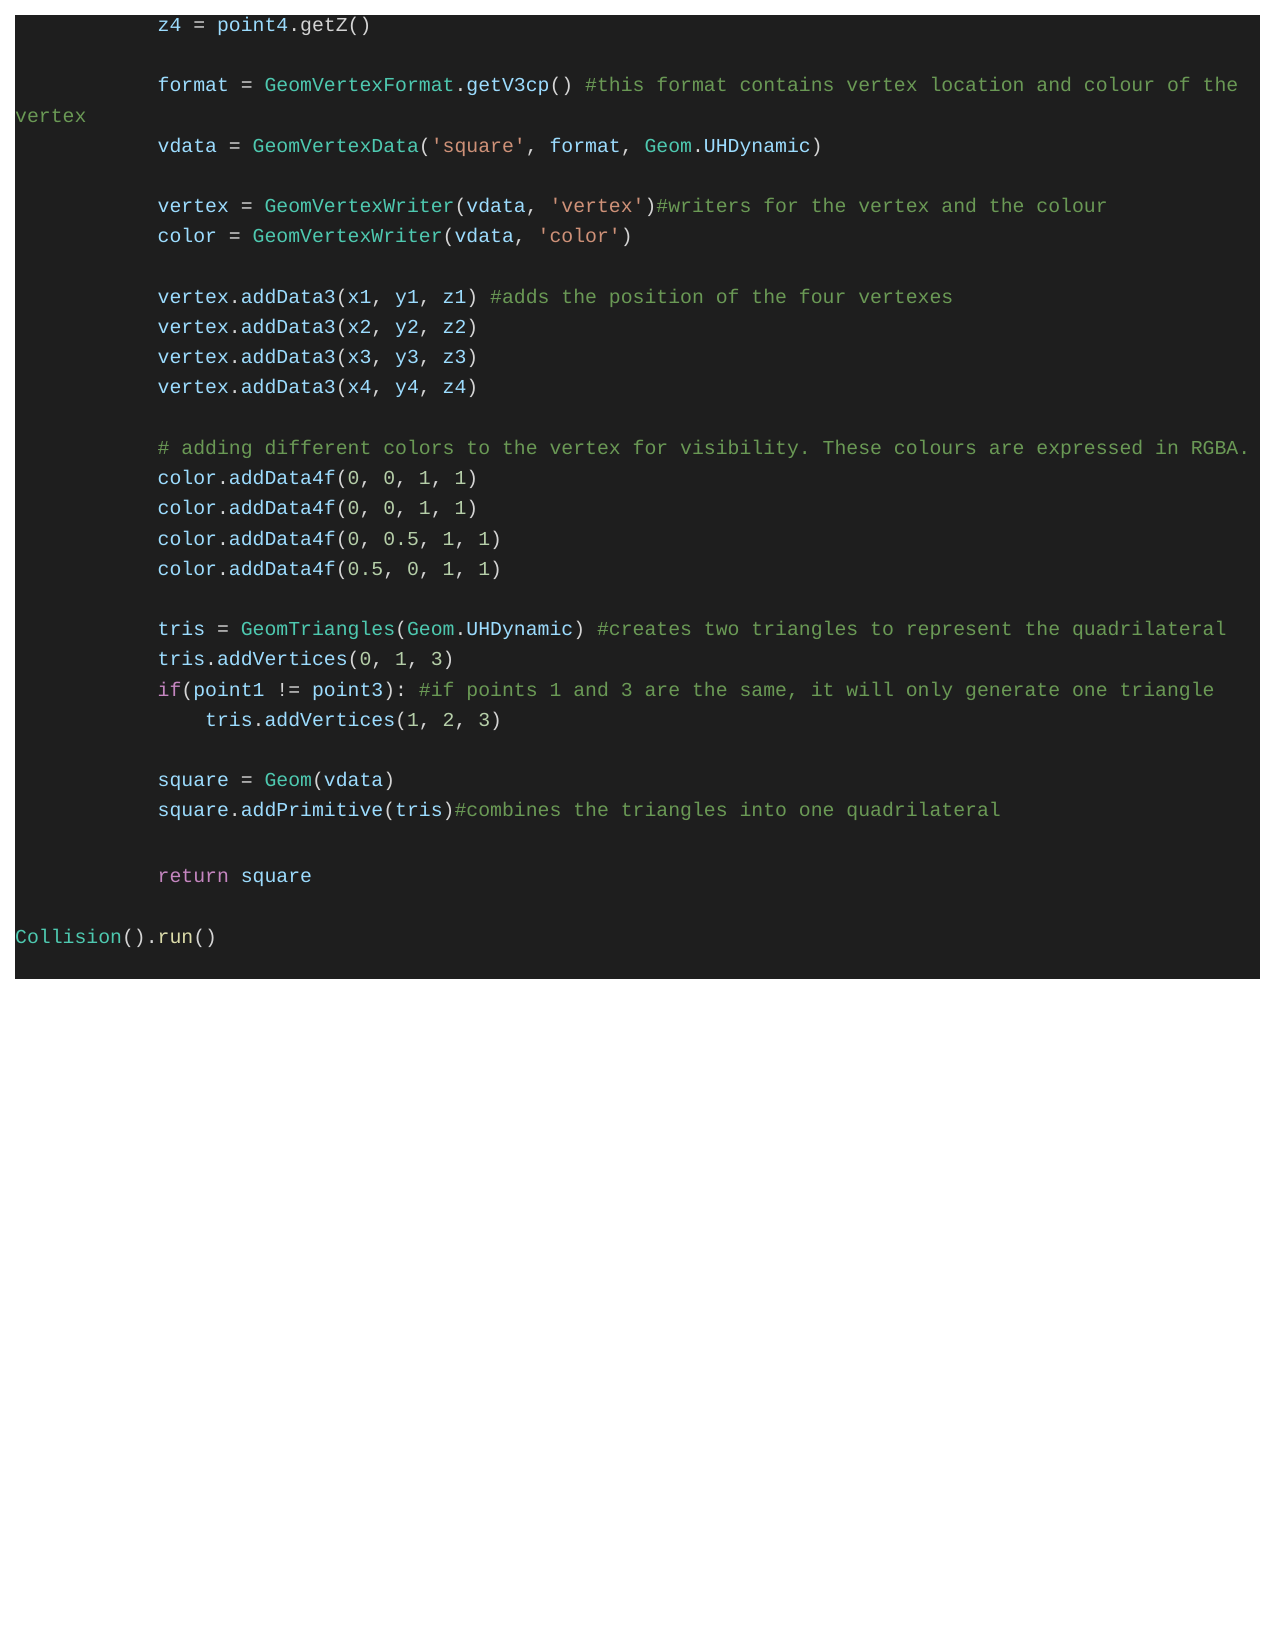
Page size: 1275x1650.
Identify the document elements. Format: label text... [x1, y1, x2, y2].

text color.addData4f(0.5, 0, 1, 1) [15, 559, 1260, 581]
text vertex.addData3(x2, y2, z2) [15, 317, 1260, 339]
text vertex.addData3(x1, y1, z1) #adds the position of the four vertexes [15, 287, 1260, 309]
text Collision().run() [15, 927, 1260, 949]
text color.addData4f(0, 0.5, 1, 1) [15, 528, 1260, 551]
text # adding different colors to the vertex for visibility. These colours are expressed in RGBA. [15, 438, 1260, 460]
text if(point1 != point3): #if points 1 and 3 are the same, it will only generate one triangle [15, 679, 1260, 702]
text vertex.addData3(x4, y4, z4) [15, 377, 1260, 400]
text color.addData4f(0, 0, 1, 1) [15, 468, 1260, 491]
text tris.addVertices(0, 1, 3) [15, 649, 1260, 672]
text square.addPrimitive(tris)#combines the triangles into one quadrilateral [15, 800, 1260, 823]
text color = GeomVertexWriter(vdata, 'color') [15, 226, 1260, 249]
text vertex = GeomVertexWriter(vdata, 'vertex')#writers for the vertex and the colour [15, 196, 1260, 219]
text return square [15, 866, 1260, 888]
text square = Geom(vdata) [15, 770, 1260, 793]
text tris.addVertices(1, 2, 3) [15, 710, 1260, 732]
text vertex.addData3(x3, y3, z3) [15, 347, 1260, 370]
text color.addData4f(0, 0, 1, 1) [15, 498, 1260, 521]
text z4 = point4.getZ() [15, 15, 1260, 37]
text tris = GeomTriangles(Geom.UHDynamic) #creates two triangles to represent the quadrilateral [15, 619, 1260, 642]
text vdata = GeomVertexData('square', format, Geom.UHDynamic) [15, 136, 1260, 158]
text format = GeomVertexFormat.getV3cp() #this format contains vertex location and colour of the vertex [15, 75, 1260, 128]
